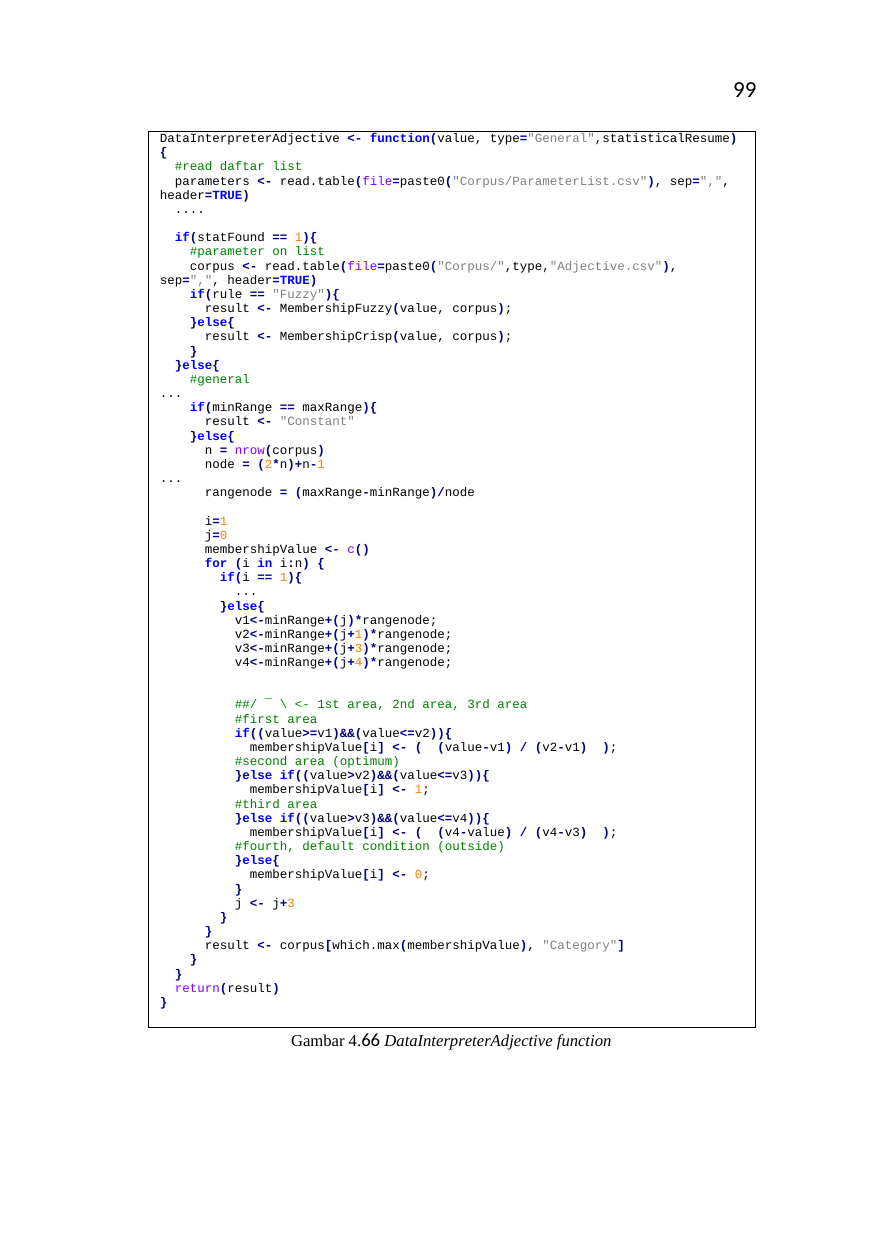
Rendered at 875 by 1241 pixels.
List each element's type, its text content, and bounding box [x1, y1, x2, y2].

text Gambar 4.38 DataInterpreterAdjective function [148, 1028, 756, 1051]
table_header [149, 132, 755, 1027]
